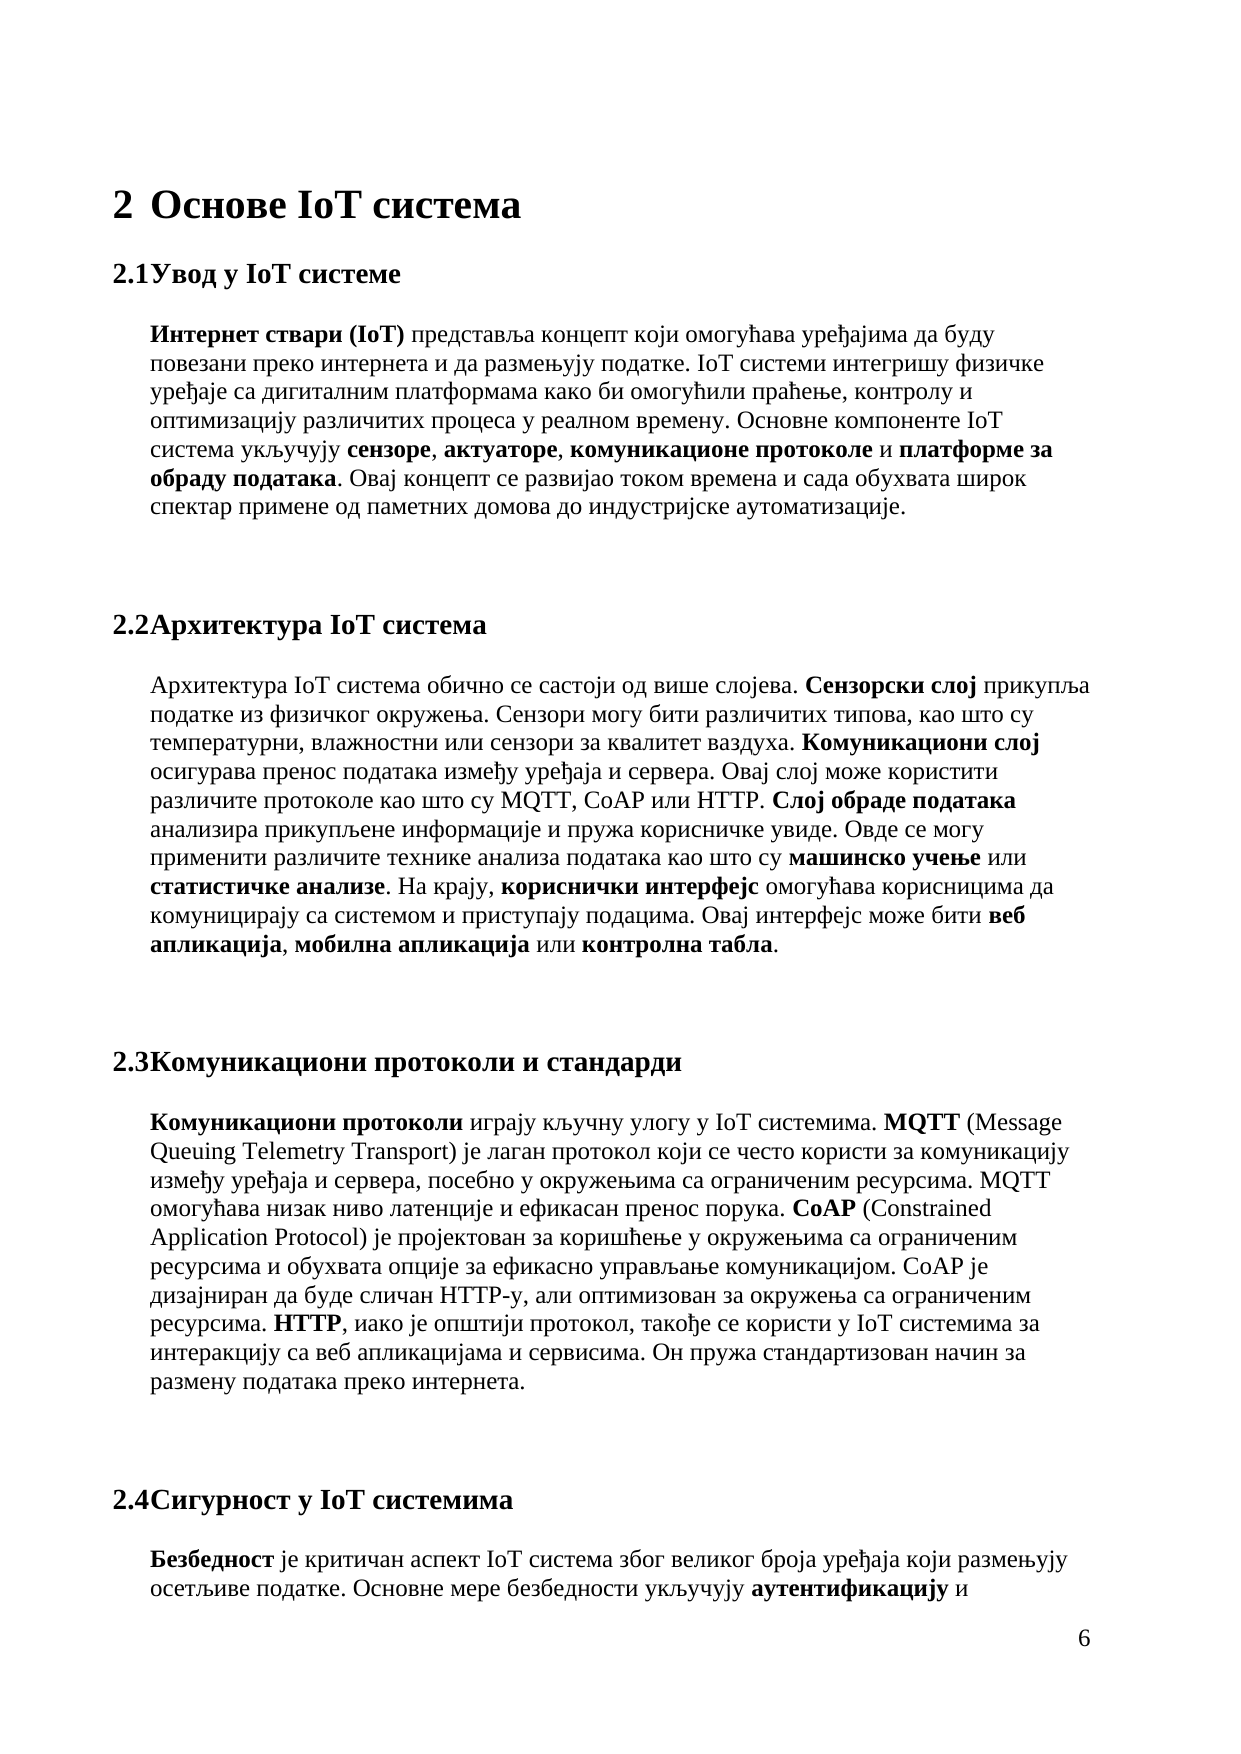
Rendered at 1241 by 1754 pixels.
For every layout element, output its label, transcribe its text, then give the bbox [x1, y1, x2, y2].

text Архитектура IoT система обично се састоји од више слојева. Сензорски слој прикупља податке из физичког окружења. Сензори могу бити различитих типова, као што су температурни, влажностни или сензори за квалитет ваздуха. Комуникациони слој осигурава пренос података између уређаја и сервера. Овај слој може користити различите протоколе као што су MQTT, CoAP или HTTP. Слој обраде података анализира прикупљене информације и пружа корисничке увиде. Овде се могу применити различите технике анализа података као што су машинско учење или статистичке анализе. На крају, кориснички интерфејс омогућава корисницима да комуницирају са системом и приступају подацима. Овај интерфејс може бити веб апликација, мобилна апликација или контролна табла. [150, 670, 1090, 957]
subtitle Увод у IoT системе [112, 256, 1090, 290]
text Комуникациони протоколи играју кључну улогу у IoT системима. MQTT (Message Queuing Telemetry Transport) је лаган протокол који се често користи за комуникацију између уређаја и сервера, посебно у окружењима са ограниченим ресурсима. MQTT омогућава низак ниво латенције и ефикасан пренос порука. CoAP (Constrained Application Protocol) је пројектован за коришћење у окружењима са ограниченим ресурсима и обухвата опције за ефикасно управљање комуникацијом. CoAP је дизајниран да буде сличан HTTP-у, али оптимизован за окружења са ограниченим ресурсима. HTTP, иако је општији протокол, такође се користи у IoT системима за интеракцију са веб апликацијама и сервисима. Он пружа стандартизован начин за размену података преко интернета. [150, 1107, 1090, 1395]
subtitle Комуникациони протоколи и стандарди [112, 1044, 1090, 1078]
subtitle Oснове IoT система [112, 179, 1090, 227]
subtitle Архитектура IoT система [112, 607, 1090, 641]
subtitle Сигурност у IoT системима [112, 1482, 1090, 1515]
text Интернет ствари (IoT) представља концепт који омогућава уређајима да буду повезани преко интернета и да размењују податке. IoT системи интегришу физичке уређаје са дигиталним платформама како би омогућили праћење, контролу и оптимизацију различитих процеса у реалном времену. Основне компоненте IoT система укључују сензоре, актуаторе, комуникационе протоколе и платформе за обраду података. Овај концепт се развијао током времена и сада обухвата широк спектар примене од паметних домова до индустријске аутоматизације. [150, 319, 1090, 520]
